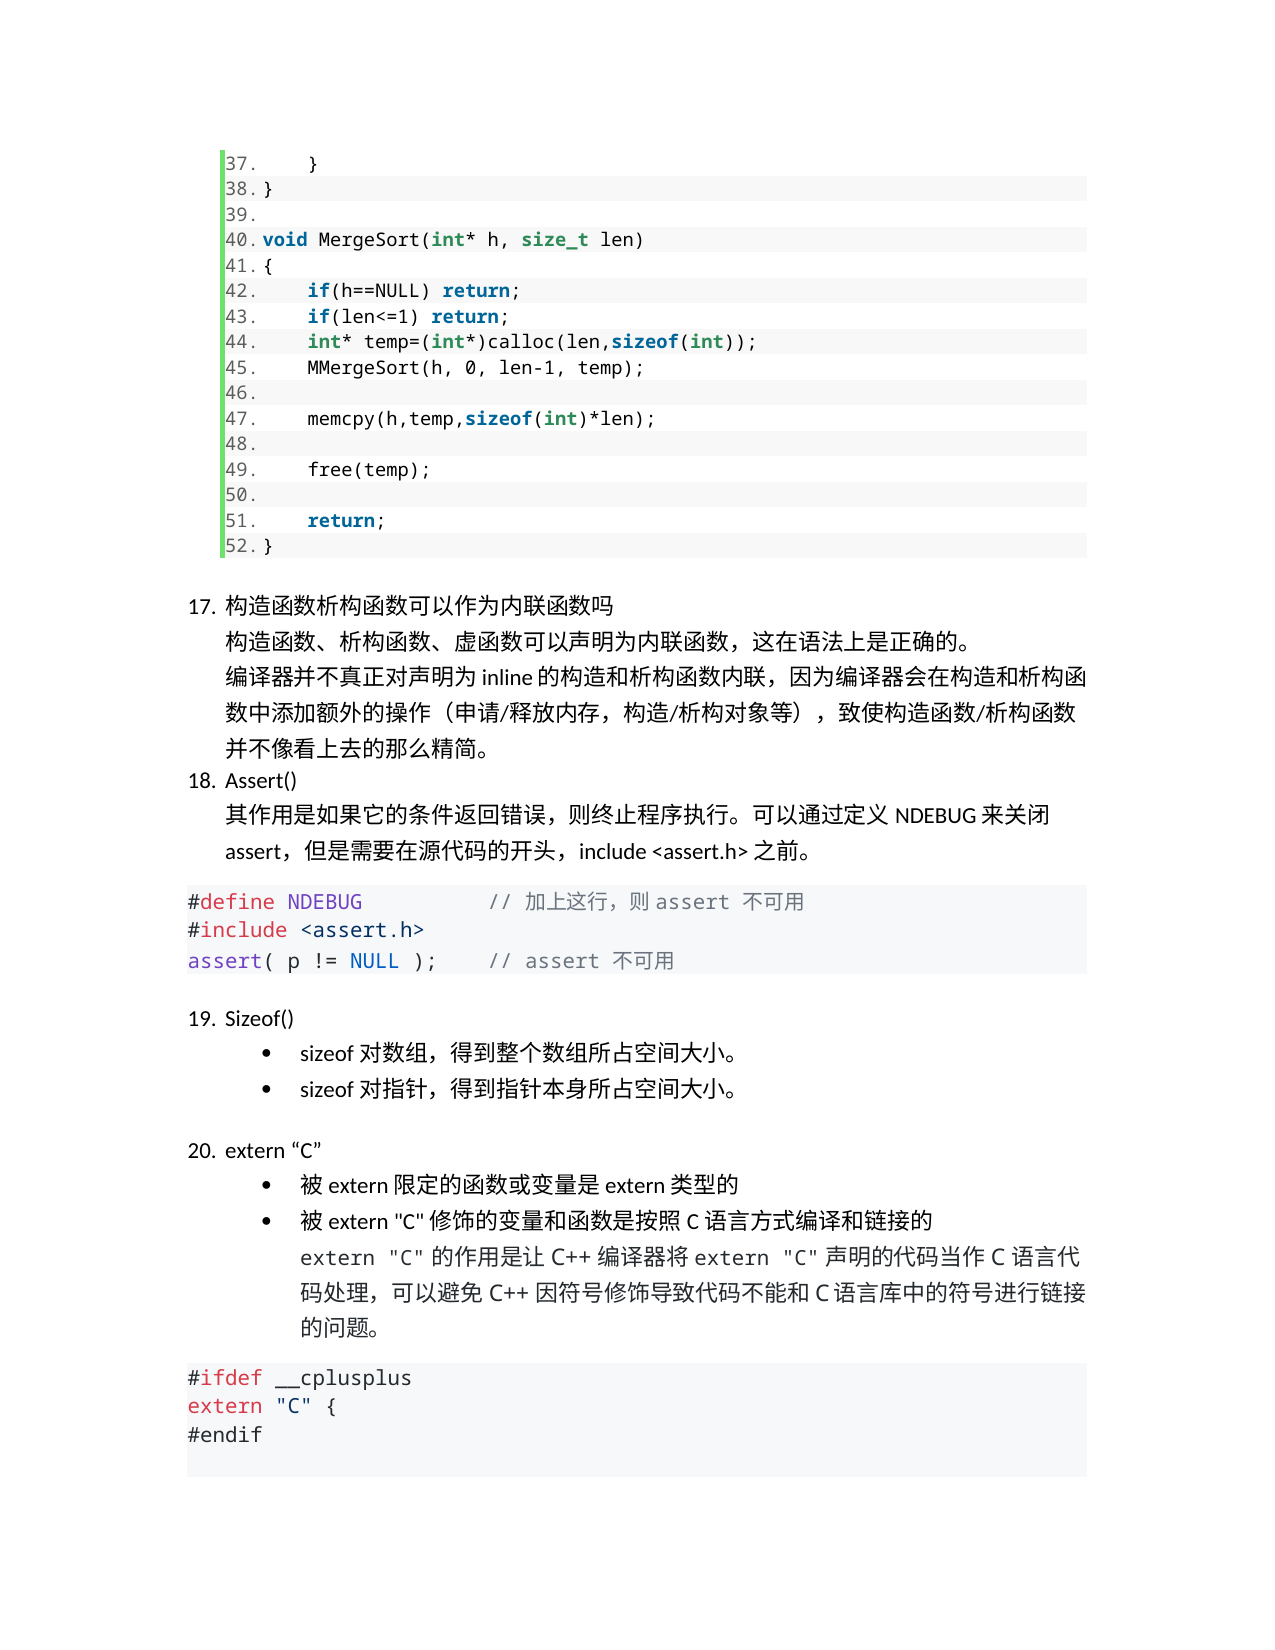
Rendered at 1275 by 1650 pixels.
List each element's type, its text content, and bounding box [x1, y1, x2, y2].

text assert( p != NULL ); // assert 不可用 [187, 944, 1087, 974]
list 其作用是如果它的条件返回错误，则终止程序执行。可以通过定义 NDEBUG 来关闭 assert，但是需要在源代码的开头，include <assert.h> 之前。 [225, 797, 1087, 866]
text extern "C" { [187, 1391, 1087, 1420]
list sizeof 对指针，得到指针本身所占空间大小。 [262, 1071, 1087, 1104]
list 编译器并不真正对声明为inline的构造和析构函数内联，因为编译器会在构造和析构函数中添加额外的操作（申请/释放内存，构造/析构对象等），致使构造函数/析构函数并不像看上去的那么精简。 [225, 659, 1087, 764]
list if(len<=1) return; [225, 303, 1087, 329]
list free(temp); [225, 456, 1087, 482]
list extern “C” [187, 1137, 1087, 1164]
list extern "C" 的作用是让 C++ 编译器将 extern "C" 声明的代码当作 C 语言代码处理，可以避免 C++ 因符号修饰导致代码不能和C语言库中的符号进行链接的问题。 [300, 1238, 1087, 1343]
list Assert() [187, 767, 1087, 795]
list } [225, 533, 1087, 558]
list { [225, 252, 1087, 278]
list 构造函数、析构函数、虚函数可以声明为内联函数，这在语法上是正确的。 [225, 623, 1087, 657]
list memcpy(h,temp,sizeof(int)*len); [225, 405, 1087, 431]
list void MergeSort(int* h, size_t len) [225, 227, 1087, 252]
list 构造函数析构函数可以作为内联函数吗 [187, 587, 1087, 621]
list MMergeSort(h, 0, len-1, temp); [225, 354, 1087, 380]
list } [225, 176, 1087, 201]
text #ifdef __cplusplus [187, 1363, 1087, 1391]
list if(h==NULL) return; [225, 278, 1087, 303]
list int* temp=(int*)calloc(len,sizeof(int)); [225, 329, 1087, 354]
list sizeof 对数组，得到整个数组所占空间大小。 [262, 1035, 1087, 1068]
text #include <assert.h> [187, 916, 1087, 944]
list } [225, 150, 1087, 176]
list 被 extern 限定的函数或变量是 extern 类型的 [262, 1167, 1087, 1200]
list return; [225, 507, 1087, 533]
text #endif [187, 1420, 1087, 1448]
list 被 extern "C" 修饰的变量和函数是按照 C 语言方式编译和链接的 [262, 1203, 1087, 1236]
text #define NDEBUG // 加上这行，则 assert 不可用 [187, 885, 1087, 916]
list Sizeof() [187, 1004, 1087, 1032]
